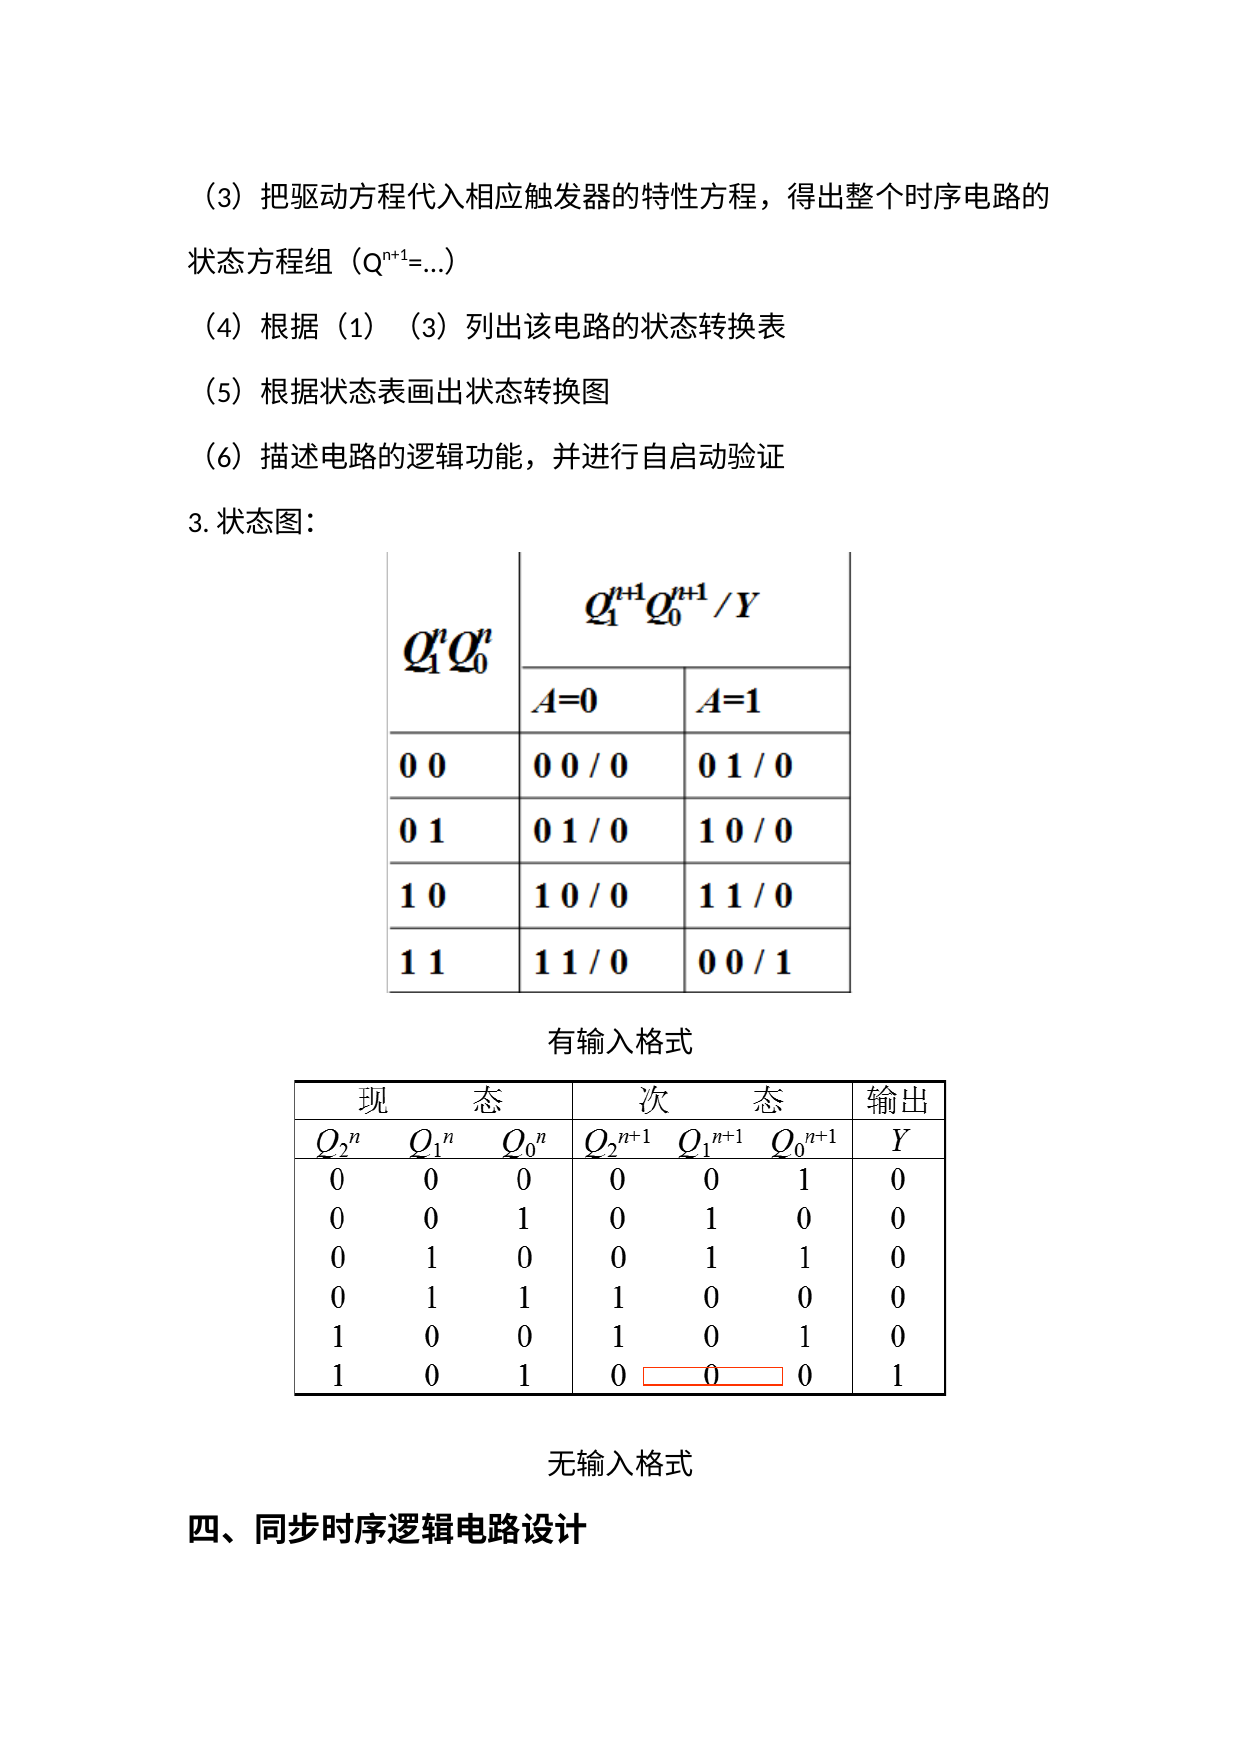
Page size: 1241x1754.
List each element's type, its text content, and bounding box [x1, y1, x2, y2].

list 状态图： [187, 487, 1053, 552]
list 根据状态表画出状态转换图 [187, 357, 1053, 422]
list 描述电路的逻辑功能，并进行自启动验证 [187, 422, 1053, 487]
list 无输入格式 [187, 1429, 1053, 1494]
picture [386, 552, 854, 993]
picture [294, 1072, 947, 1404]
list 有输入格式 [187, 1007, 1053, 1072]
list 同步时序逻辑电路设计 [187, 1494, 1053, 1559]
list 把驱动方程代入相应触发器的特性方程，得出整个时序电路的状态方程组（Qn+1=...） [187, 162, 1053, 292]
list 根据（1）（3）列出该电路的状态转换表 [187, 292, 1053, 357]
